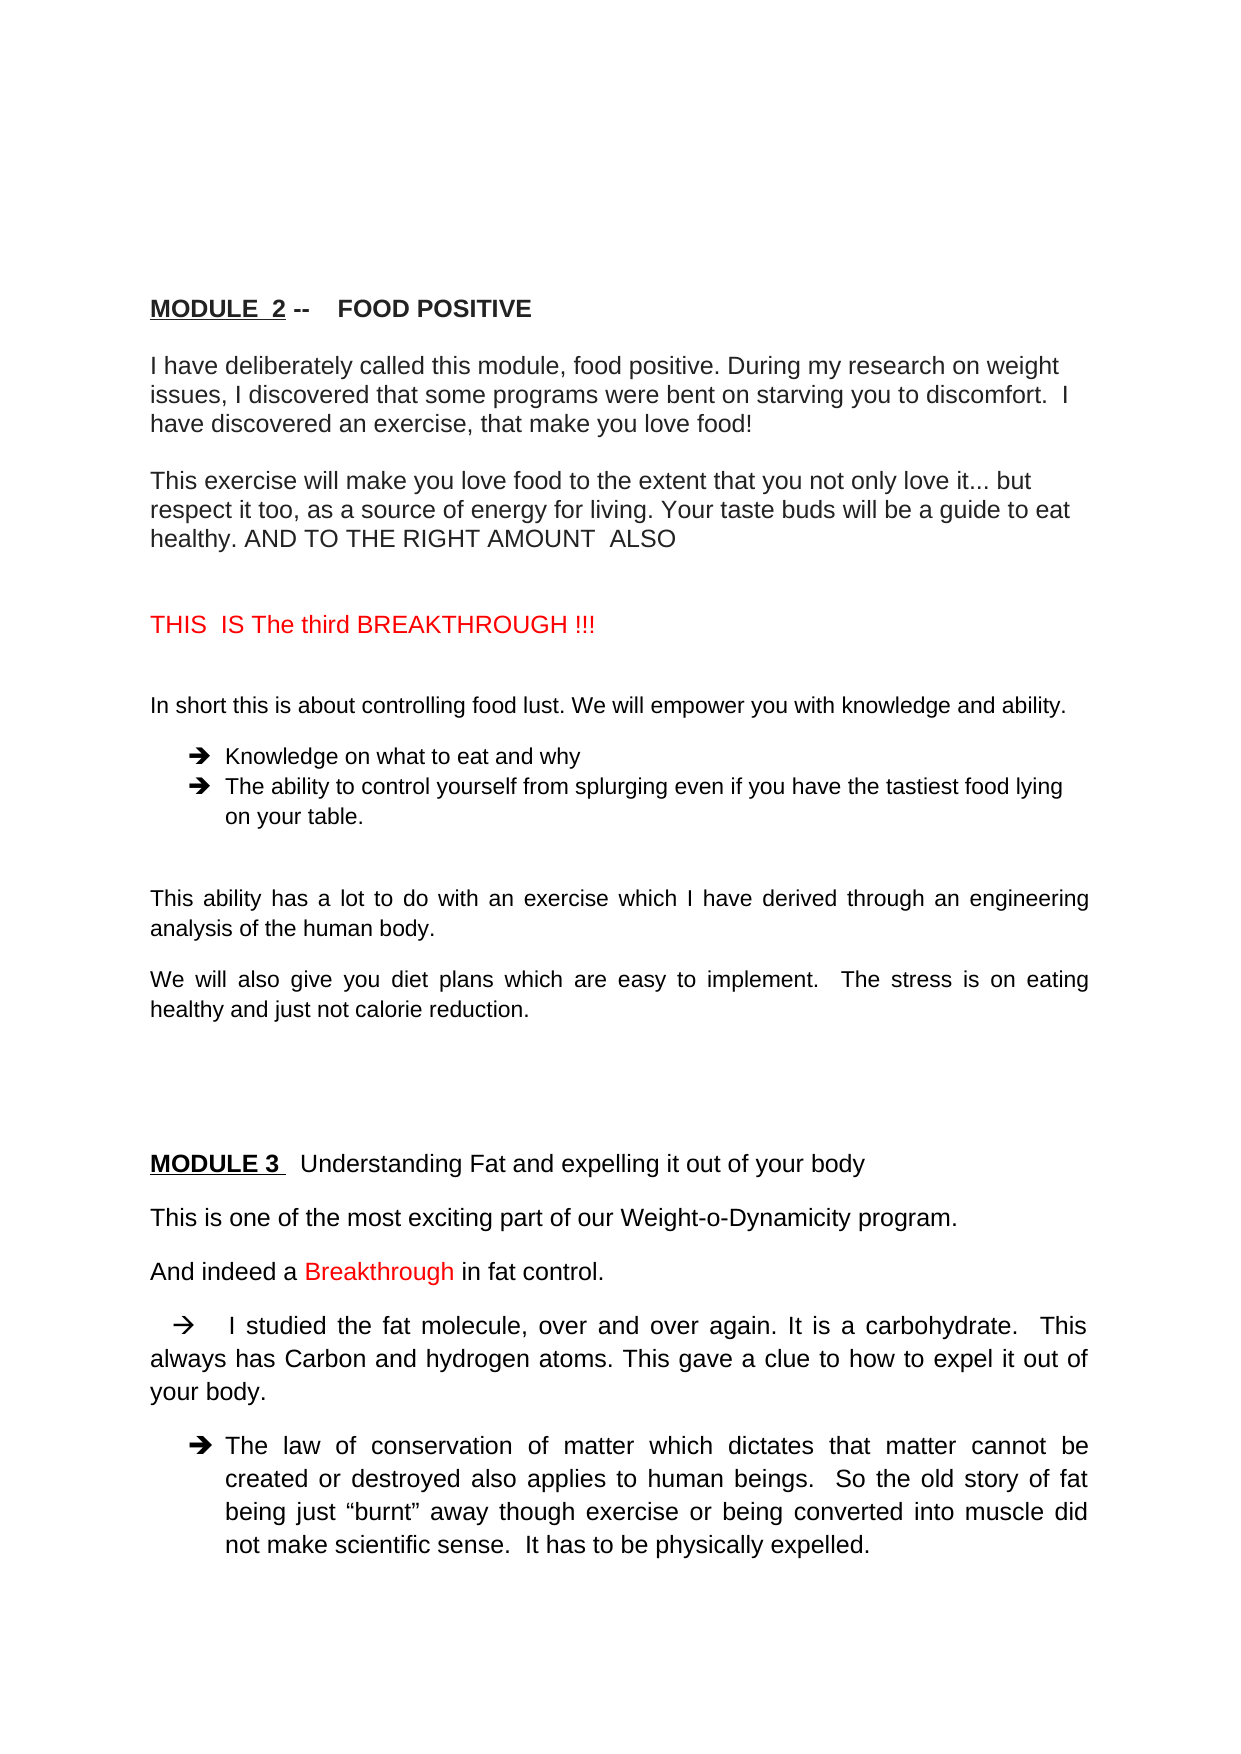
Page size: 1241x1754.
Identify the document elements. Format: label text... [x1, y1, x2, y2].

text And indeed a Breakthrough in fat control. [150, 1257, 1090, 1286]
text MODULE 2 -- FOOD POSITIVE [150, 294, 1090, 322]
text In short this is about controlling food lust. We will empower you with knowledge and ability. [150, 692, 1090, 718]
list The law of conservation of matter which dictates that matter cannot be created or destroyed also applies to human beings. So the old story of fat being just “burnt” away though exercise or being converted into muscle did not make scientific sense. It has to be physically expelled. [187, 1431, 1090, 1558]
list The ability to control yourself from splurging even if you have the tastiest food lying on your table. [187, 773, 1090, 829]
text MODULE 3 Understanding Fat and expelling it out of your body [150, 1149, 1090, 1178]
text We will also give you diet plans which are easy to implement. The stress is on eating healthy and just not calorie reduction. [150, 966, 1090, 1022]
text This is one of the most exciting part of our Weight-o-Dynamicity program. [150, 1203, 1090, 1232]
text THIS IS The third BREAKTHROUGH !!! [150, 610, 1090, 639]
text This ability has a lot to do with an exercise which I have derived through an engineering analysis of the human body. [150, 884, 1090, 941]
text This exercise will make you love food to the extent that you not only love it... but respect it too, as a source of energy for living. Your taste buds will be a guide to eat healthy. AND TO THE RIGHT AMOUNT ALSO [150, 466, 1090, 552]
text I have deliberately called this module, food positive. During my research on weight issues, I discovered that some programs were bent on starving you to discomfort. I have discovered an exercise, that make you love food! [150, 351, 1090, 437]
text I studied the fat molecule, over and over again. It is a carbohydrate. This always has Carbon and hydrogen atoms. This gave a clue to how to expel it out of your body. [150, 1311, 1090, 1406]
list Knowledge on what to eat and why [187, 743, 1090, 769]
